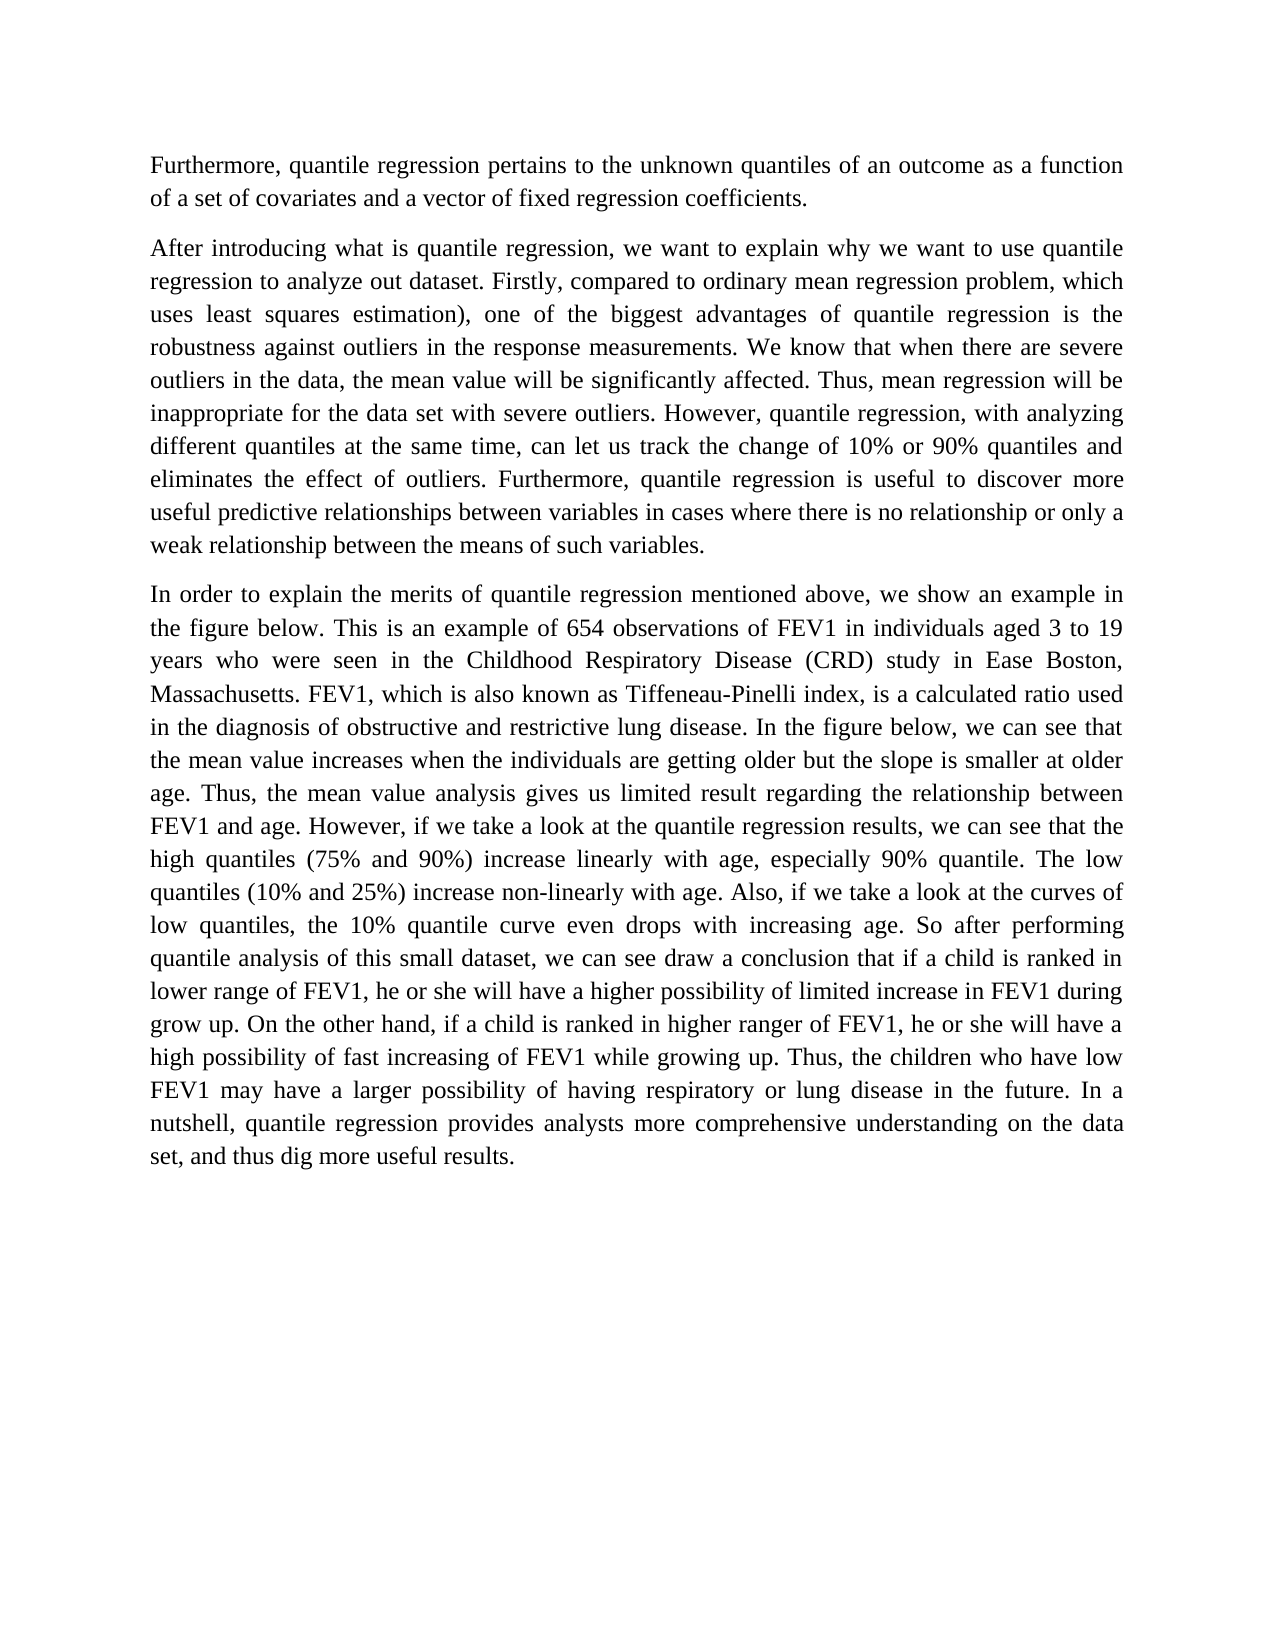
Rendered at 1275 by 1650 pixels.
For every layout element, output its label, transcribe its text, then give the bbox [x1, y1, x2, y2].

text In order to explain the merits of quantile regression mentioned above, we show an example in the figure below. This is an example of 654 observations of FEV1 in individuals aged 3 to 19 years who were seen in the Childhood Respiratory Disease (CRD) study in Ease Boston, Massachusetts. FEV1, which is also known as Tiffeneau-Pinelli index, is a calculated ratio used in the diagnosis of obstructive and restrictive lung disease. In the figure below, we can see that the mean value increases when the individuals are getting older but the slope is smaller at older age. Thus, the mean value analysis gives us limited result regarding the relationship between FEV1 and age. However, if we take a look at the quantile regression results, we can see that the high quantiles (75% and 90%) increase linearly with age, especially 90% quantile. The low quantiles (10% and 25%) increase non-linearly with age. Also, if we take a look at the curves of low quantiles, the 10% quantile curve even drops with increasing age. So after performing quantile analysis of this small dataset, we can see draw a conclusion that if a child is ranked in lower range of FEV1, he or she will have a higher possibility of limited increase in FEV1 during grow up. On the other hand, if a child is ranked in higher ranger of FEV1, he or she will have a high possibility of fast increasing of FEV1 while growing up. Thus, the children who have low FEV1 may have a larger possibility of having respiratory or lung disease in the future. In a nutshell, quantile regression provides analysts more comprehensive understanding on the data set, and thus dig more useful results. [150, 579, 1125, 1170]
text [150, 150, 1125, 212]
text After introducing what is quantile regression, we want to explain why we want to use quantile regression to analyze out dataset. Firstly, compared to ordinary mean regression problem, which uses least squares estimation), one of the biggest advantages of quantile regression is the robustness against outliers in the response measurements. We know that when there are severe outliers in the data, the mean value will be significantly affected. Thus, mean regression will be inappropriate for the data set with severe outliers. However, quantile regression, with analyzing different quantiles at the same time, can let us track the change of 10% or 90% quantiles and eliminates the effect of outliers. Furthermore, quantile regression is useful to discover more useful predictive relationships between variables in cases where there is no relationship or only a weak relationship between the means of such variables. [150, 233, 1125, 559]
